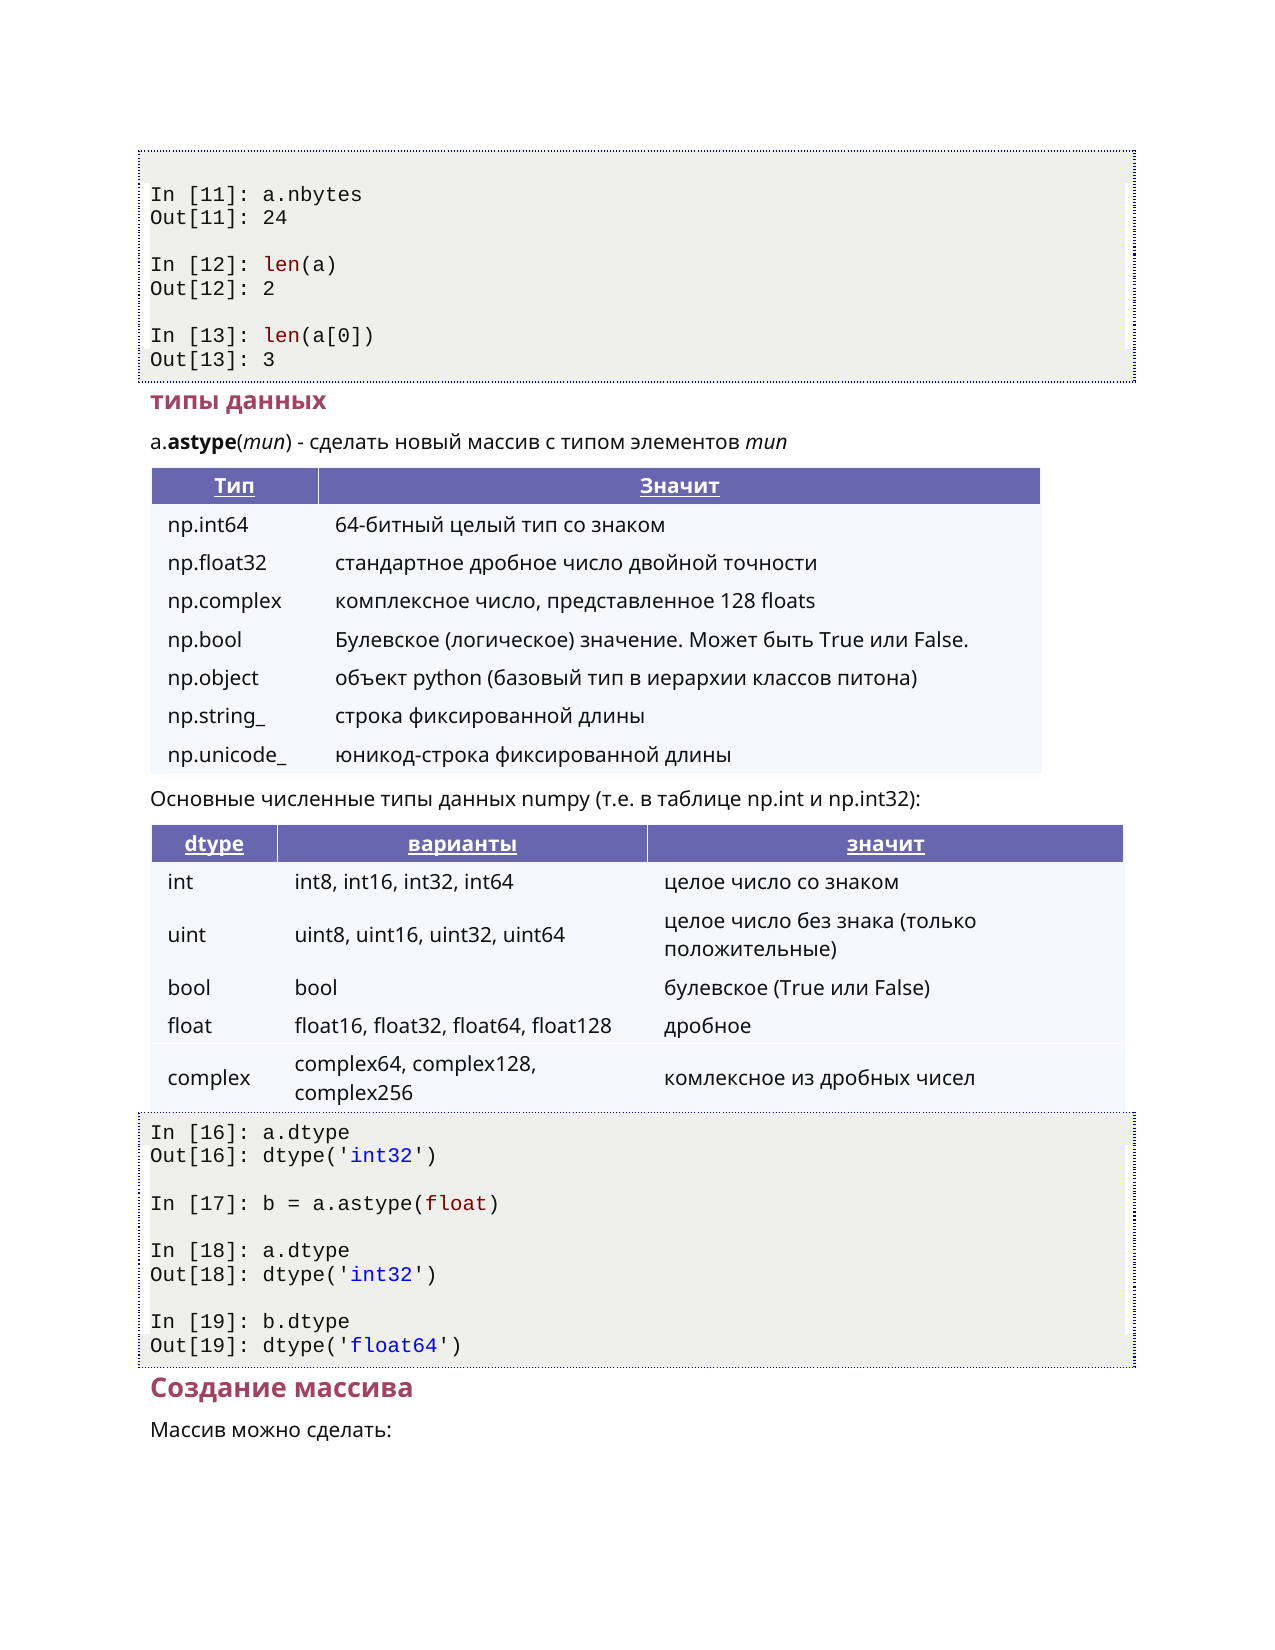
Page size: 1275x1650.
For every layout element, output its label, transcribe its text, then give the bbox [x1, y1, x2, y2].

text Out[18]: dtype('int32') [150, 1264, 1125, 1287]
text Основные численные типы данных numpy (т.е. в таблице np.int и np.int32): [150, 784, 1125, 813]
table_cell np.bool [152, 621, 318, 658]
text Массив можно сделать: [150, 1415, 1125, 1444]
table_header Тип [152, 468, 318, 504]
table_cell комлексное из дробных чисел [648, 1045, 1123, 1110]
table_cell np.float32 [152, 544, 318, 581]
table_cell uint8, uint16, uint32, uint64 [278, 902, 647, 967]
text Out[11]: 24 [150, 207, 1125, 231]
table_cell np.int64 [152, 506, 318, 543]
table_cell np.unicode_ [152, 736, 318, 773]
text In [18]: a.dtype [150, 1240, 1125, 1264]
table_cell целое число без знака (только положительные) [648, 902, 1123, 967]
table_cell uint [152, 902, 277, 967]
text Out[13]: 3 [138, 339, 1136, 383]
table_cell np.object [152, 659, 318, 696]
table_cell булевское (True или False) [648, 968, 1123, 1005]
table_header варианты [278, 825, 647, 862]
table_cell комплексное число, представленное 128 floats [319, 583, 1040, 619]
text In [12]: len(a) [150, 254, 1125, 278]
table_cell complex [152, 1045, 277, 1110]
text In [13]: len(a[0]) [150, 325, 1125, 339]
table_cell np.string_ [152, 698, 318, 734]
text In [19]: b.dtype [150, 1311, 1125, 1325]
table_cell np.complex [152, 583, 318, 619]
table_cell bool [278, 968, 647, 1005]
table_cell целое число со знаком [648, 863, 1123, 900]
table_cell строка фиксированной длины [319, 698, 1040, 734]
table_cell float [152, 1007, 277, 1043]
table_cell Булевское (логическое) значение. Может быть True или False. [319, 621, 1040, 658]
table_cell 64-битный целый тип со знаком [319, 506, 1040, 543]
table_cell int8, int16, int32, int64 [278, 863, 647, 900]
table_cell float16, float32, float64, float128 [278, 1007, 647, 1043]
text Out[19]: dtype('float64') [138, 1325, 1136, 1368]
table_cell complex64, complex128, complex256 [278, 1045, 647, 1110]
table_cell bool [152, 968, 277, 1005]
table_cell int [152, 863, 277, 900]
text In [11]: a.nbytes [150, 183, 1125, 207]
text a.astype(тип) - сделать новый массив с типом элементов тип [150, 427, 1125, 456]
table_cell дробное [648, 1007, 1123, 1043]
table_cell юникод-строка фиксированной длины [319, 736, 1040, 773]
table_cell объект python (базовый тип в иерархии классов питона) [319, 659, 1040, 696]
text In [16]: a.dtype [138, 1112, 1136, 1145]
text типы данных [150, 383, 1125, 417]
table_header dtype [152, 825, 277, 862]
table_header Значит [319, 468, 1040, 504]
text Out[16]: dtype('int32') [150, 1145, 1125, 1169]
text Создание массива [150, 1368, 1125, 1405]
text Out[12]: 2 [150, 278, 1125, 302]
table_cell стандартное дробное число двойной точности [319, 544, 1040, 581]
text In [17]: b = a.astype(float) [150, 1193, 1125, 1216]
table_header значит [648, 825, 1123, 862]
